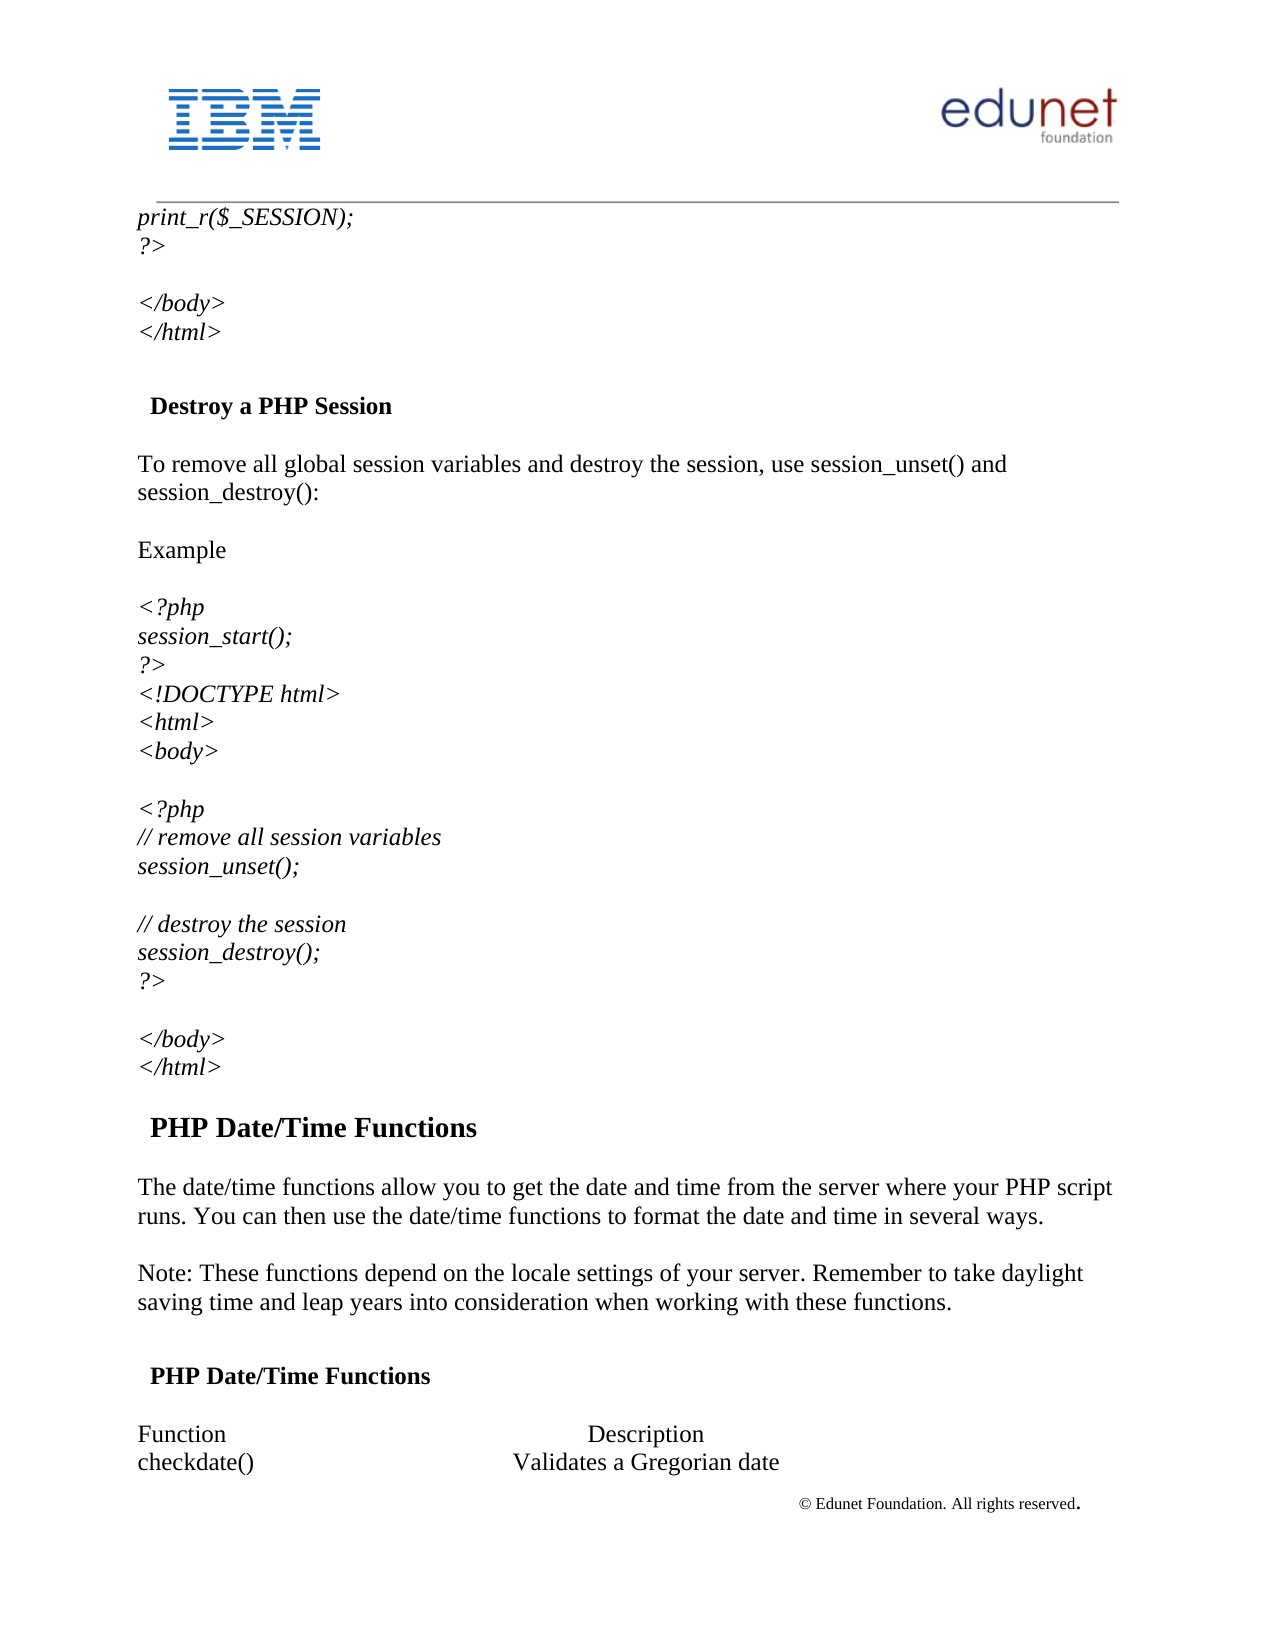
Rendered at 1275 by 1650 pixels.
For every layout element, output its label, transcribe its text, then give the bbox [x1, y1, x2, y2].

text // remove all session variables [137, 822, 1139, 851]
text <!DOCTYPE html> [137, 679, 1139, 707]
text // destroy the session [137, 909, 1139, 937]
text </html> [137, 1052, 1139, 1081]
text runs. You can then use the date/time functions to format the date and time in several ways. [137, 1201, 1139, 1230]
text <?php [137, 592, 1139, 621]
text Note: These functions depend on the locale settings of your server. Remember to take daylight [137, 1258, 1139, 1287]
subtitle Destroy a PHP Session [150, 391, 1139, 420]
subtitle PHP Date/Time Functions [150, 1361, 1139, 1390]
text print_r($_SESSION); [137, 202, 1139, 231]
text <?php [137, 794, 1139, 822]
text session_destroy(): [137, 477, 1139, 506]
text ?> [137, 231, 1139, 259]
picture [168, 89, 321, 150]
text checkdate() Validates a Gregorian date [137, 1447, 1139, 1476]
text Example [137, 535, 1139, 564]
text session_unset(); [137, 851, 1139, 880]
text <body> [137, 736, 1139, 765]
text </body> [137, 288, 1139, 317]
text <html> [137, 707, 1139, 736]
text The date/time functions allow you to get the date and time from the server where your PHP script [137, 1172, 1139, 1201]
text Function Description [137, 1419, 1139, 1447]
text session_start(); [137, 621, 1139, 650]
text ?> [137, 650, 1139, 679]
text session_destroy(); [137, 937, 1139, 966]
subtitle PHP Date/Time Functions [150, 1110, 1139, 1143]
text saving time and leap years into consideration when working with these functions. [137, 1287, 1139, 1316]
text </html> [137, 317, 1139, 346]
text </body> [137, 1024, 1139, 1052]
picture [939, 78, 1122, 150]
text ?> [137, 966, 1139, 995]
text To remove all global session variables and destroy the session, use session_unset() and [137, 449, 1139, 477]
